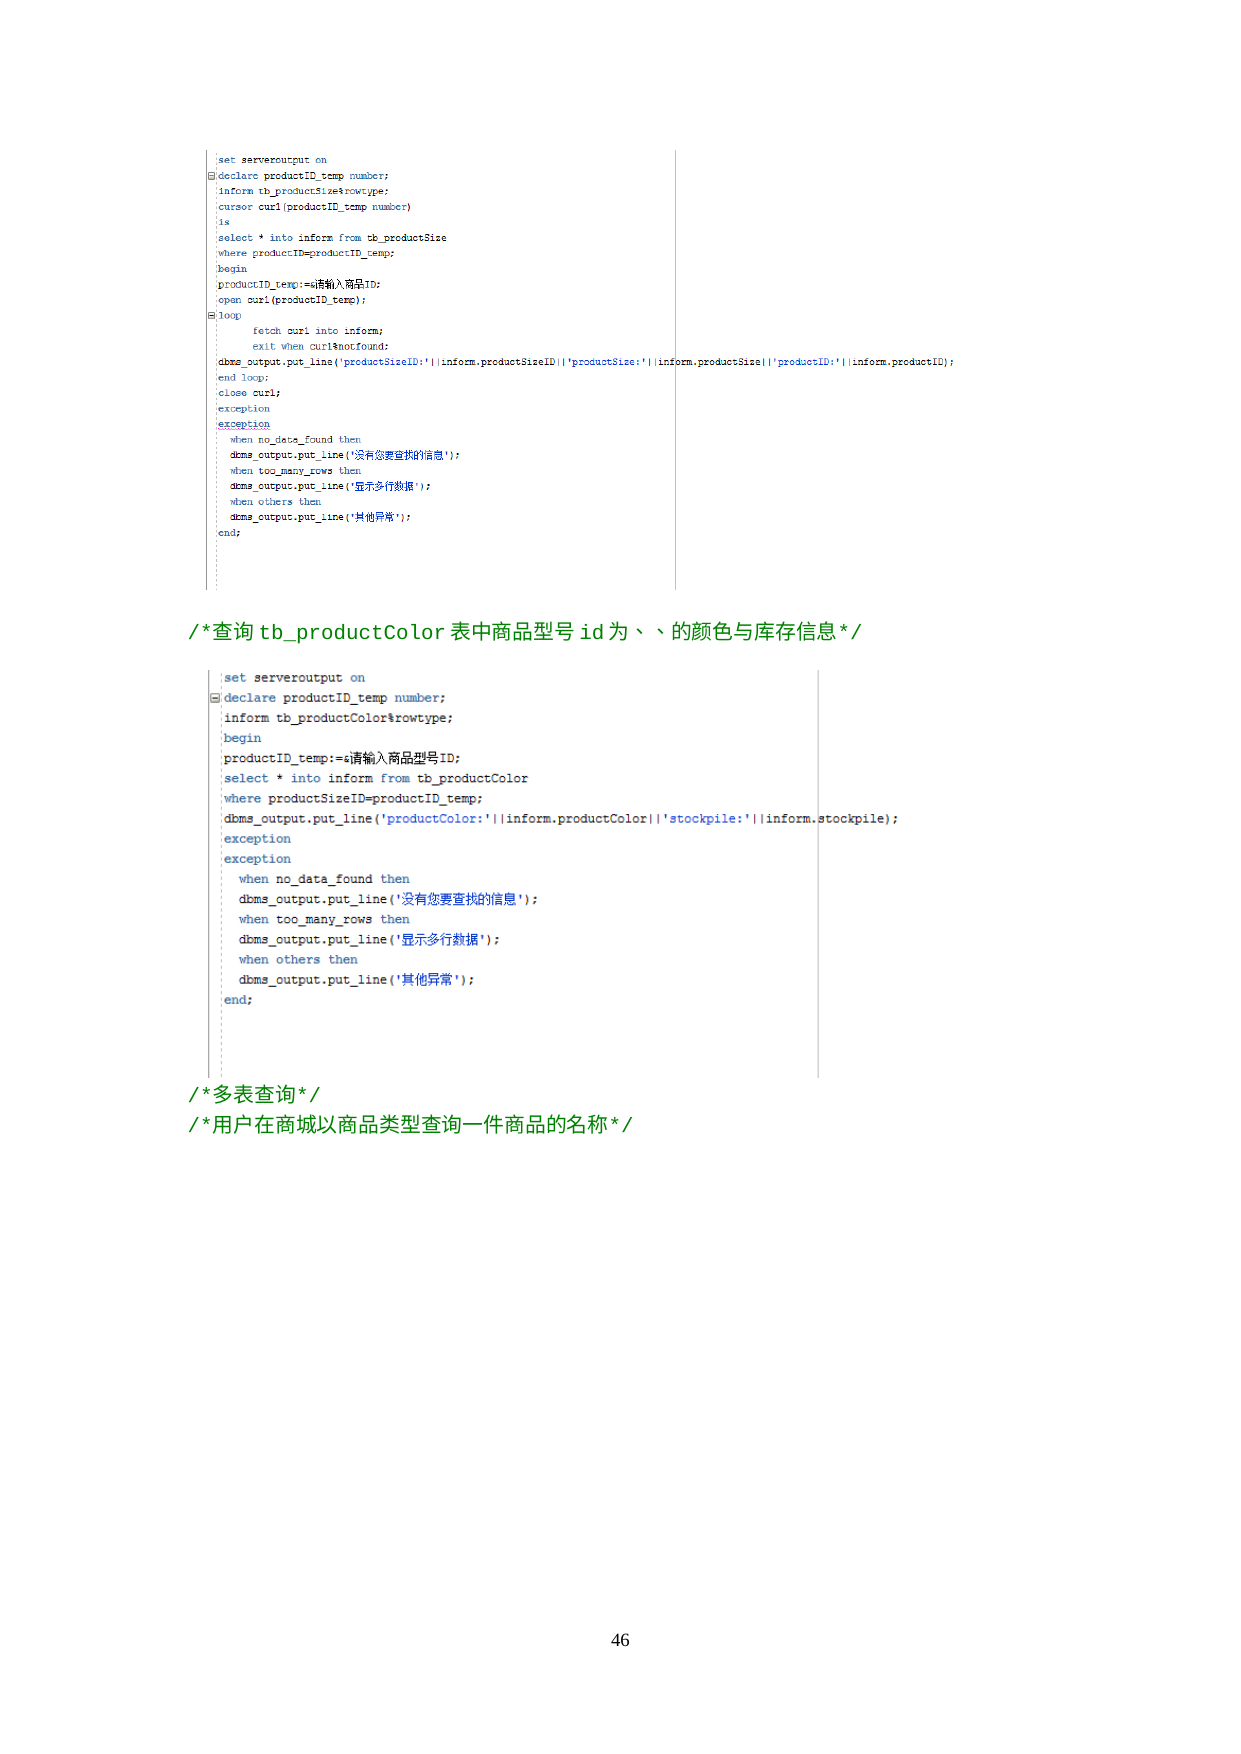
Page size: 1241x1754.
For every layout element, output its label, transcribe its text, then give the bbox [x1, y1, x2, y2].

text /*用户在商城以商品类型查询一件商品的名称*/ [187, 1108, 1053, 1139]
text /*查询tb_productColor表中商品型号id为、、的颜色与库存信息*/ [187, 615, 1053, 645]
picture [187, 670, 1053, 1078]
picture [187, 150, 1053, 590]
text /*多表查询*/ [187, 1078, 1053, 1108]
